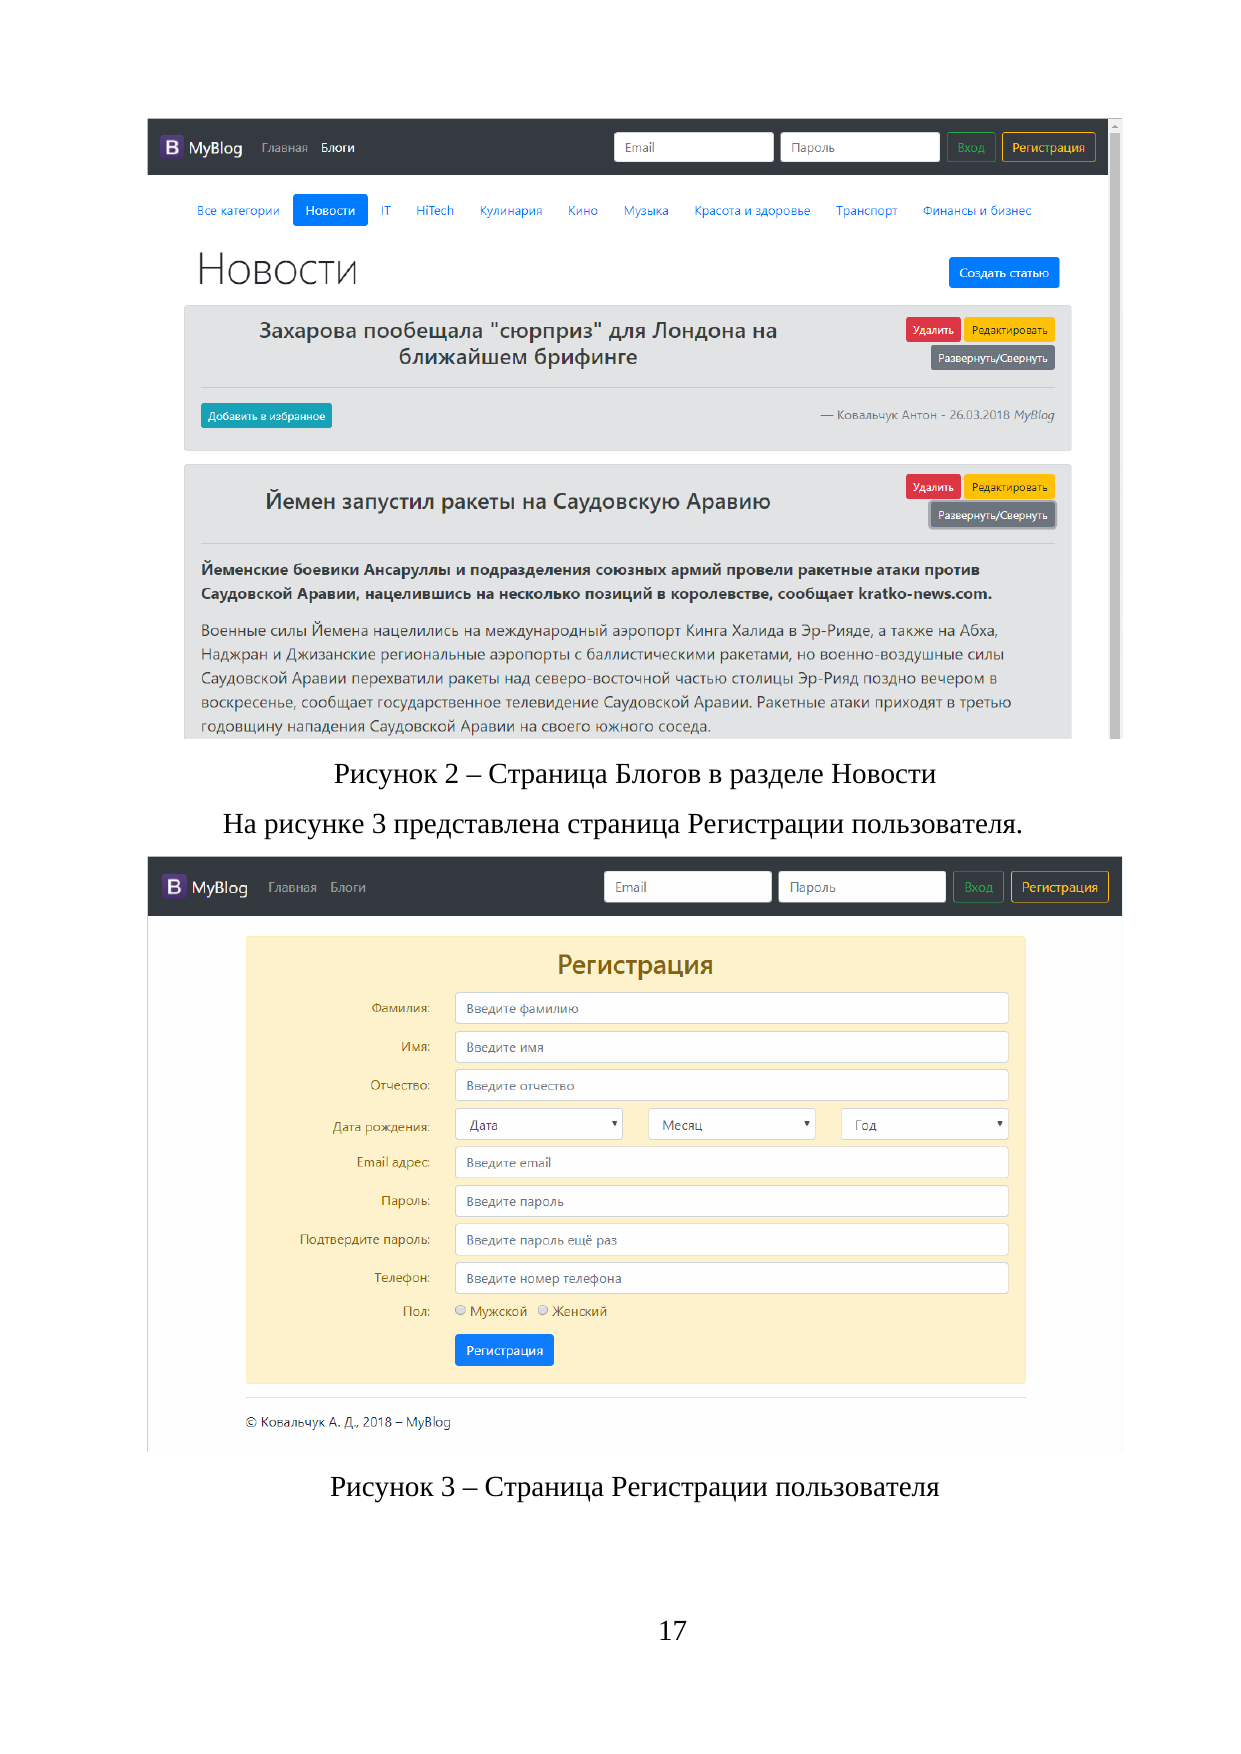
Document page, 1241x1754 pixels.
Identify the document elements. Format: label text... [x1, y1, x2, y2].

picture [147, 856, 1123, 1452]
text На рисунке 3 представлена страница Регистрации пользователя. [148, 806, 1122, 839]
text Рисунок 2 – Страница Блогов в разделе Новости [148, 756, 1122, 789]
picture [147, 118, 1123, 739]
text Рисунок 3 – Страница Регистрации пользователя [148, 1469, 1122, 1502]
